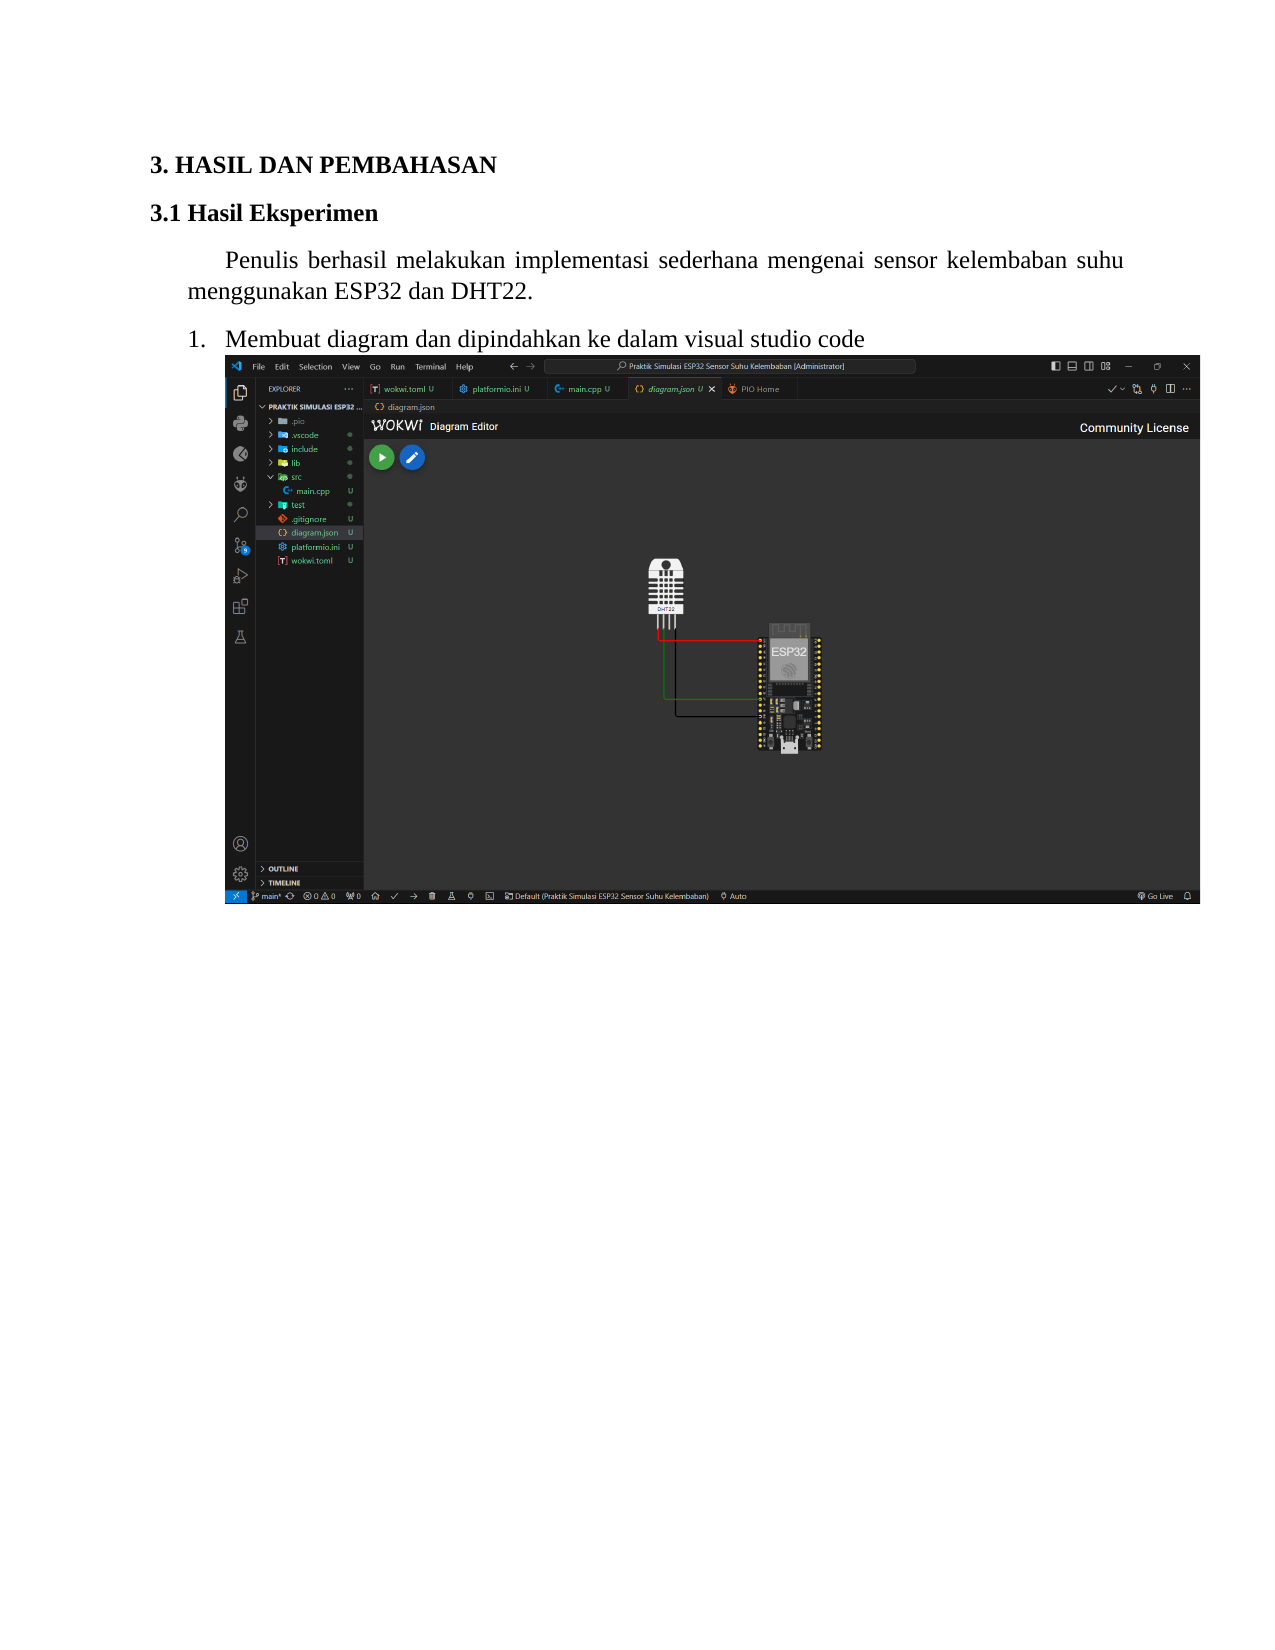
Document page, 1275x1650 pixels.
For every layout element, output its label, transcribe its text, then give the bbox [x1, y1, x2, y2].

text Penulis berhasil melakukan implementasi sederhana mengenai sensor kelembaban suhu menggunakan ESP32 dan DHT22. [187, 245, 1125, 305]
list Membuat diagram dan dipindahkan ke dalam visual studio code [187, 324, 1125, 353]
text 3.1 Hasil Eksperimen [150, 198, 1125, 226]
picture [225, 355, 1200, 904]
text 3. HASIL DAN PEMBAHASAN [150, 150, 1125, 179]
